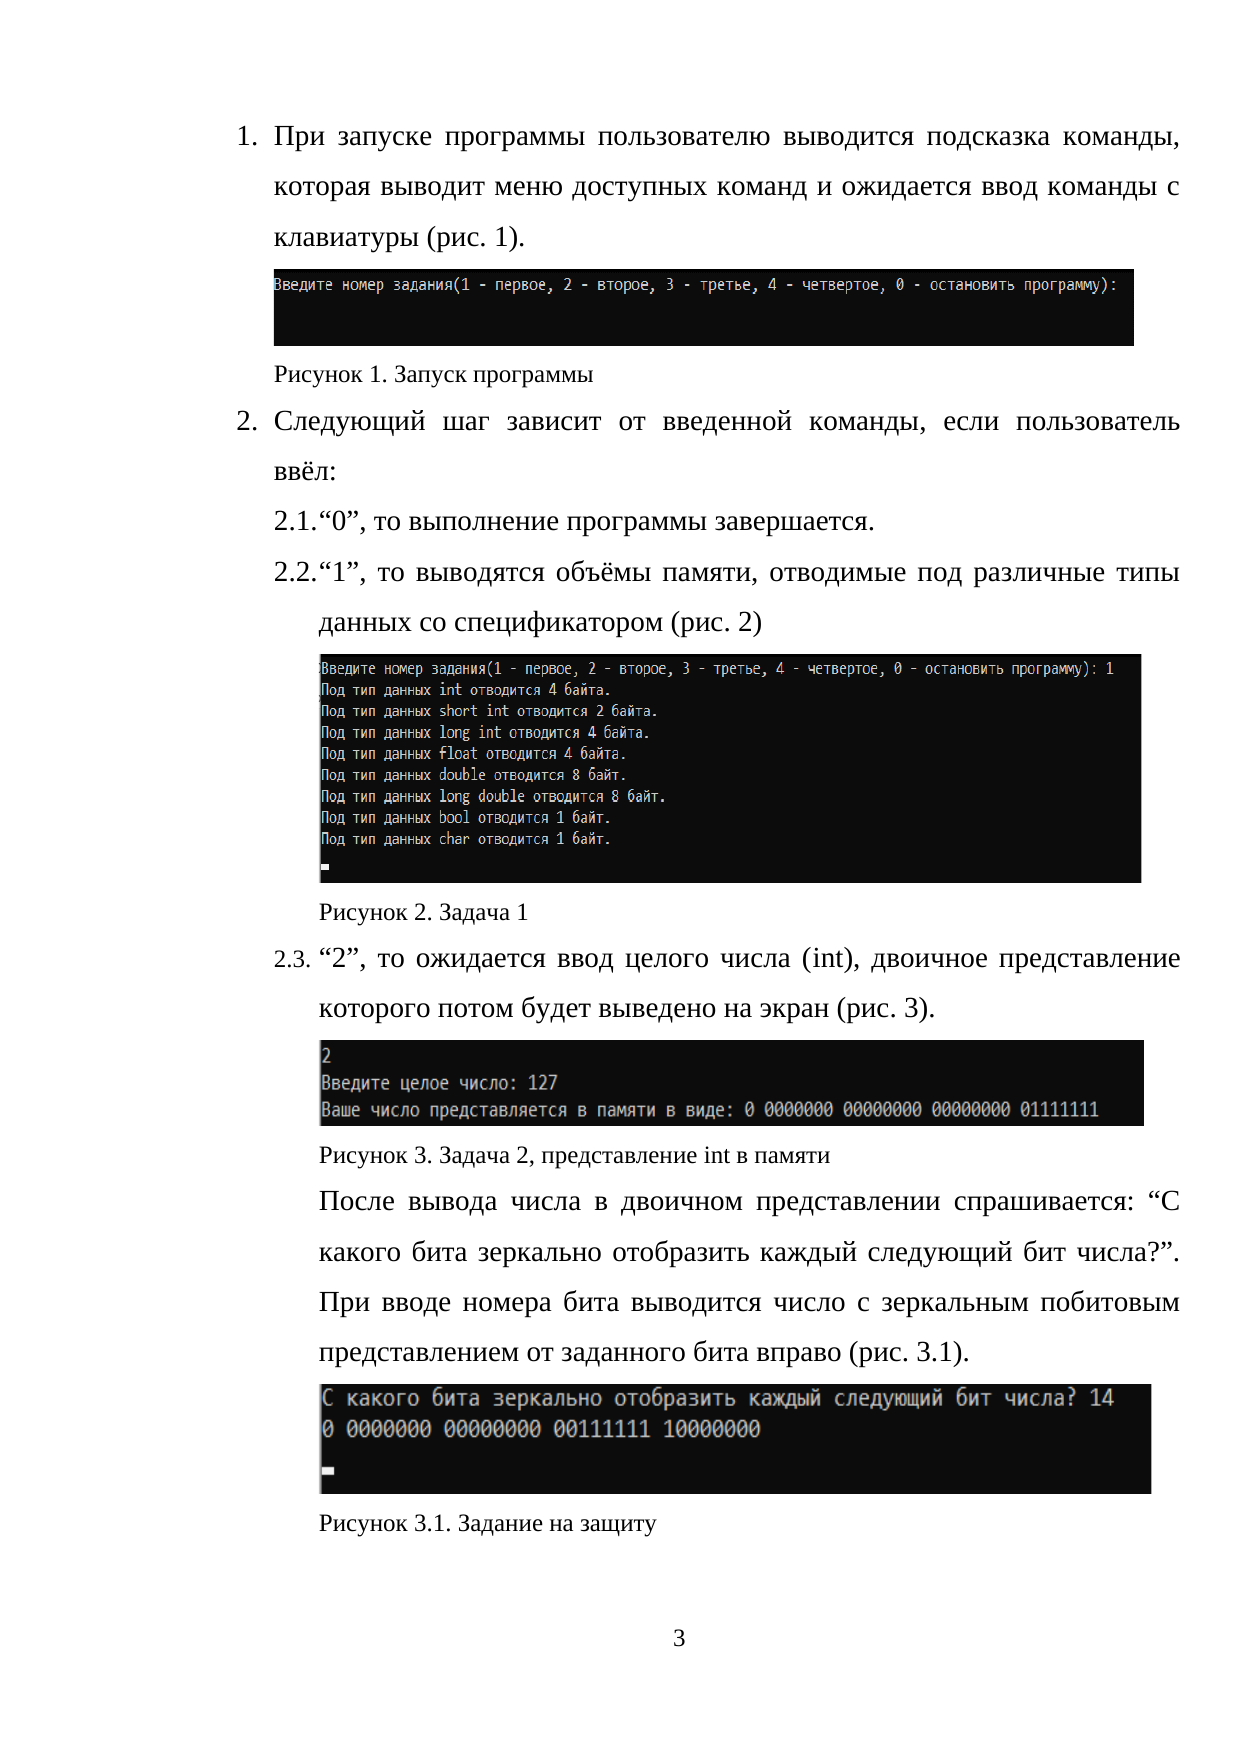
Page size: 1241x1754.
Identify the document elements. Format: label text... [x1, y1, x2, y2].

picture [273, 269, 1134, 346]
list “1”, то выводятся объёмы памяти, отводимые под различные типы данных со спецификатором (рис. 2) [274, 554, 1181, 637]
picture [318, 1384, 1152, 1494]
list Рисунок 3.1. Задание на защиту [319, 1508, 1181, 1537]
list Следующий шаг зависит от введенной команды, если пользователь ввёл: [236, 403, 1181, 487]
list При запуске программы пользователю выводится подсказка команды, которая выводит меню доступных команд и ожидается ввод команды с клавиатуры (рис. 1). [236, 118, 1181, 252]
list После вывода числа в двоичном представлении спрашивается: “С какого бита зеркально отобразить каждый следующий бит числа?”. При вводе номера бита выводится число с зеркальным побитовым представлением от заданного бита вправо (рис. 3.1). [319, 1183, 1181, 1368]
picture [318, 654, 1142, 883]
list Рисунок 1. Запуск программы [274, 359, 1181, 388]
list Рисунок 3. Задача 2, представление int в памяти [319, 1140, 1181, 1169]
picture [318, 1040, 1144, 1126]
list “2”, то ожидается ввод целого числа (int), двоичное представление которого потом будет выведено на экран (рис. 3). [274, 940, 1181, 1024]
list “0”, то выполнение программы завершается. [274, 503, 1181, 537]
list Рисунок 2. Задача 1 [319, 897, 1181, 926]
